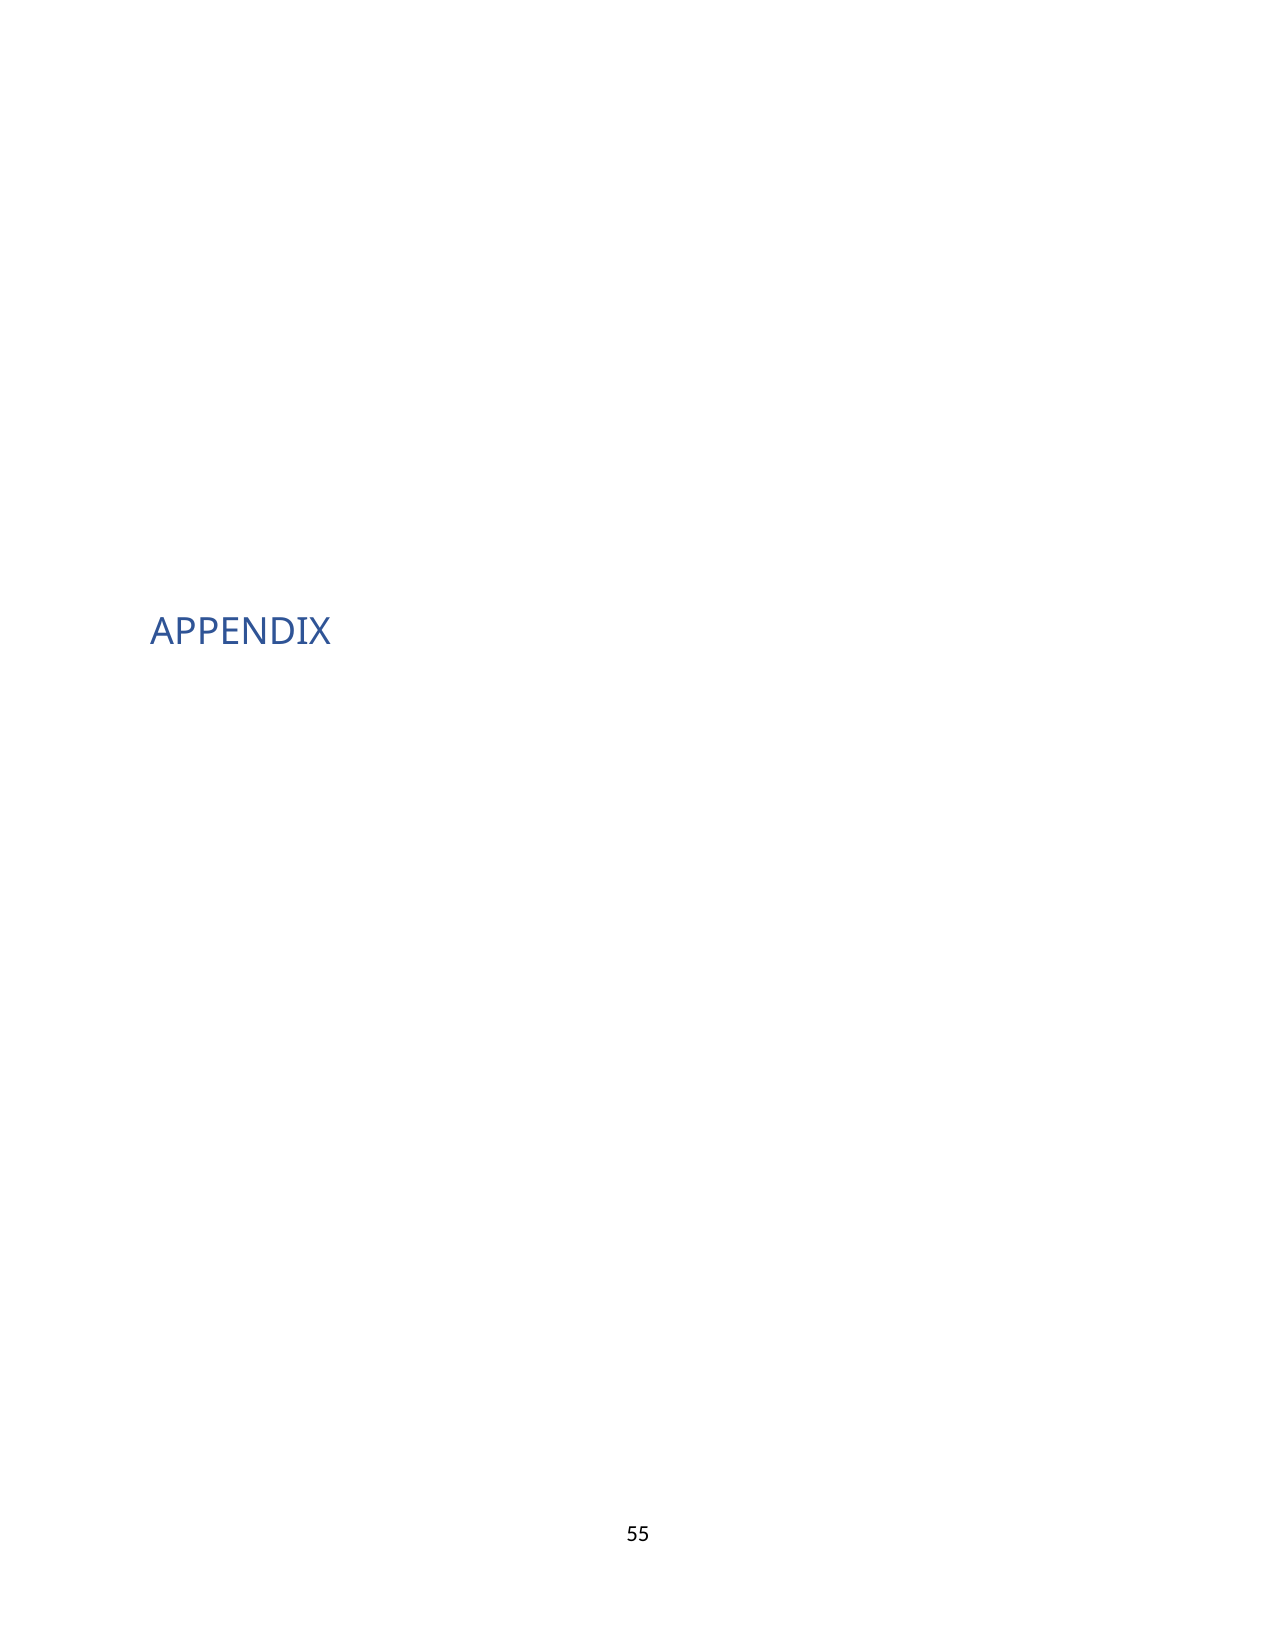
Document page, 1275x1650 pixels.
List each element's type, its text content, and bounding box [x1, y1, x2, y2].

subtitle APPENDIX [150, 604, 1125, 656]
